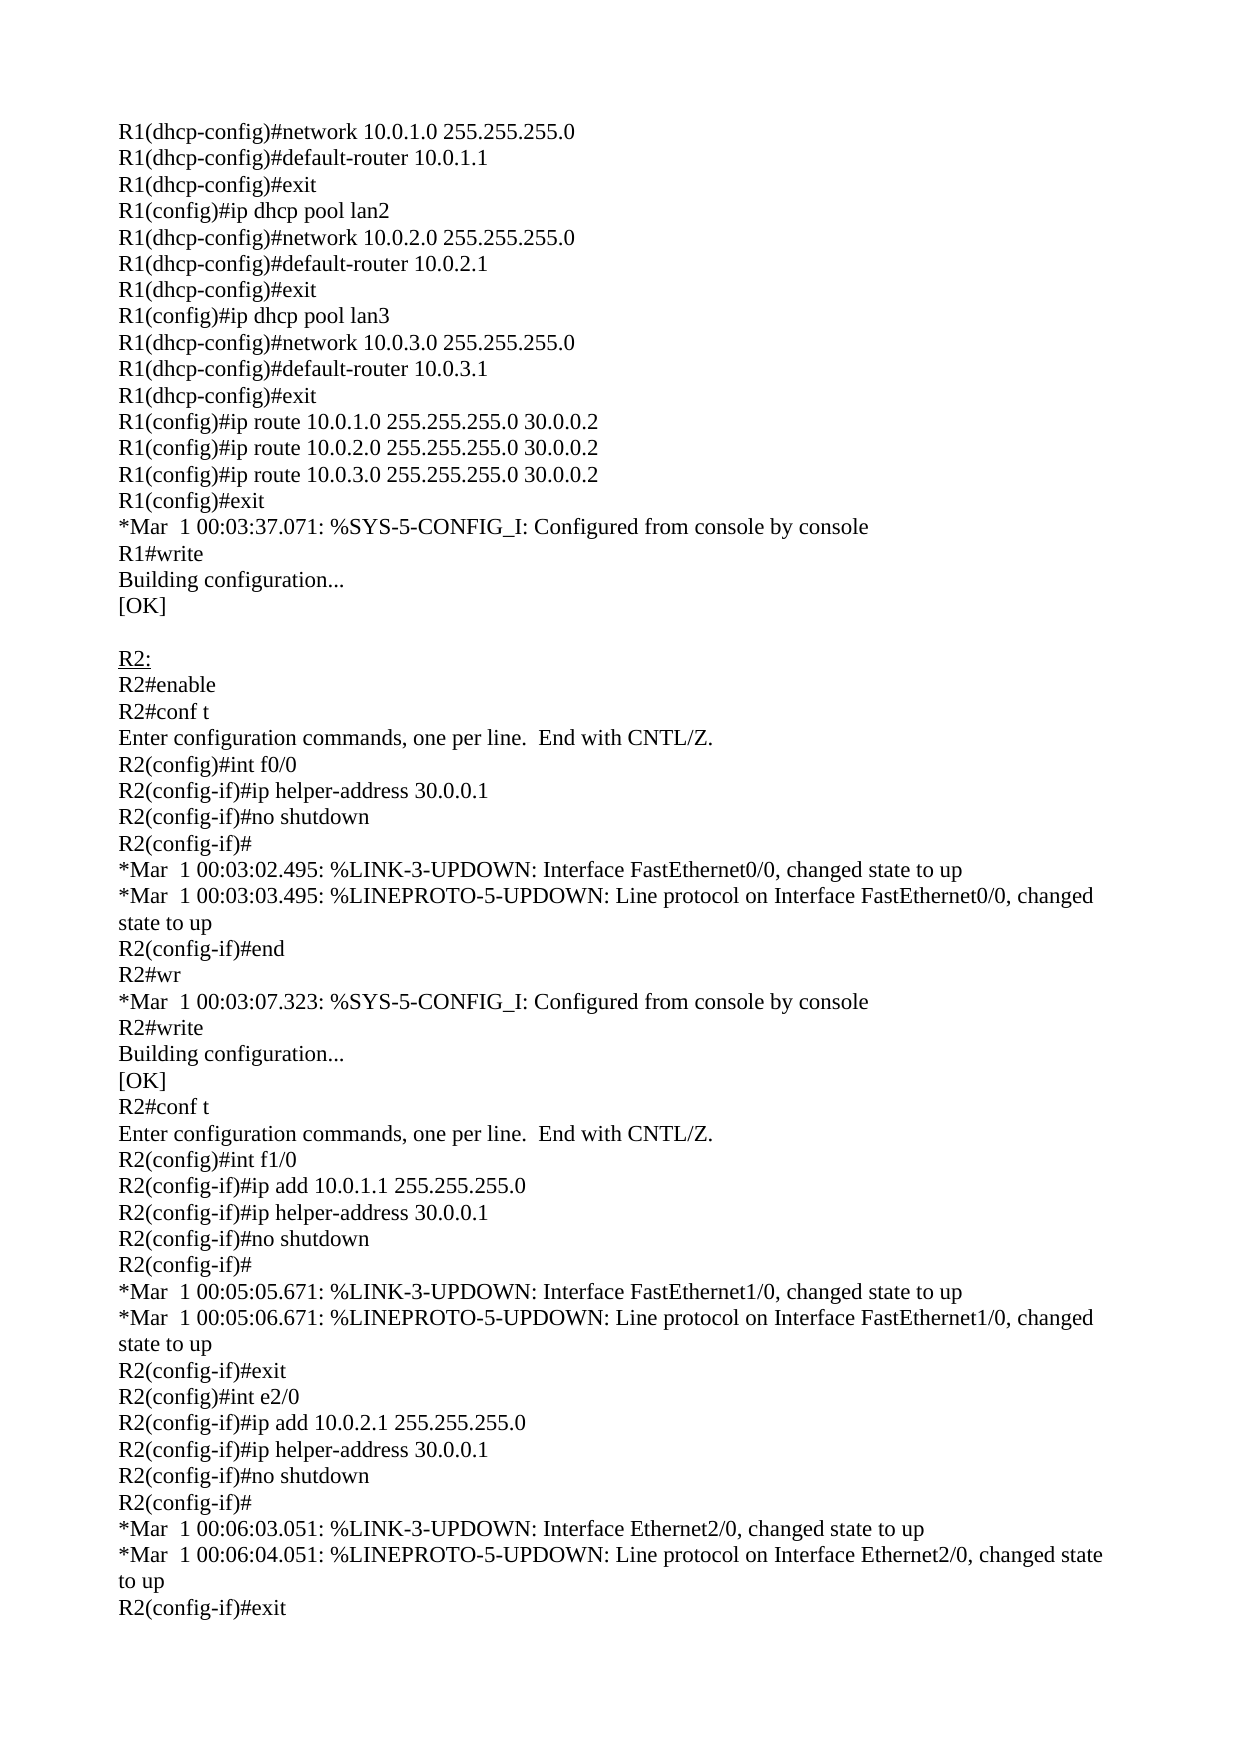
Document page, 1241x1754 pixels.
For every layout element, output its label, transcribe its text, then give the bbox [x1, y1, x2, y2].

text [OK] [118, 1067, 1122, 1093]
text R2(config-if)#exit [118, 1357, 1122, 1383]
text R2#conf t [118, 1093, 1122, 1119]
text R2(config-if)#exit [118, 1594, 1122, 1620]
text R1(dhcp-config)#network 10.0.2.0 255.255.255.0 [118, 223, 1122, 250]
text R2(config-if)#no shutdown [118, 1225, 1122, 1251]
text R2(config-if)#no shutdown [118, 803, 1122, 830]
text R2(config-if)#ip add 10.0.2.1 255.255.255.0 [118, 1409, 1122, 1436]
text R2(config-if)# [118, 1488, 1122, 1515]
text Building configuration... [118, 1041, 1122, 1067]
text *Mar 1 00:05:06.671: %LINEPROTO-5-UPDOWN: Line protocol on Interface FastEthernet1/0, changed state to up [118, 1304, 1122, 1357]
text R1(dhcp-config)#exit [118, 276, 1122, 303]
text *Mar 1 00:06:04.051: %LINEPROTO-5-UPDOWN: Line protocol on Interface Ethernet2/0, changed state to up [118, 1541, 1122, 1594]
text R2(config-if)# [118, 1251, 1122, 1278]
text R1(config)#ip dhcp pool lan2 [118, 197, 1122, 223]
text R1(dhcp-config)#exit [118, 171, 1122, 197]
text R1(dhcp-config)#default-router 10.0.3.1 [118, 355, 1122, 382]
text Enter configuration commands, one per line. End with CNTL/Z. [118, 1119, 1122, 1146]
text R1(dhcp-config)#network 10.0.3.0 255.255.255.0 [118, 329, 1122, 355]
text R1(config)#ip route 10.0.3.0 255.255.255.0 30.0.0.2 [118, 461, 1122, 487]
text R1(dhcp-config)#exit [118, 382, 1122, 408]
text R1(config)#exit [118, 487, 1122, 513]
text R1(dhcp-config)#default-router 10.0.2.1 [118, 250, 1122, 276]
text R2(config-if)#ip helper-address 30.0.0.1 [118, 1199, 1122, 1225]
text R2(config-if)# [118, 830, 1122, 856]
text R1(dhcp-config)#network 10.0.1.0 255.255.255.0 [118, 118, 1122, 144]
text R1#write [118, 540, 1122, 566]
text *Mar 1 00:03:07.323: %SYS-5-CONFIG_I: Configured from console by console [118, 988, 1122, 1014]
text R2(config)#int f1/0 [118, 1146, 1122, 1172]
text *Mar 1 00:03:03.495: %LINEPROTO-5-UPDOWN: Line protocol on Interface FastEthernet0/0, changed state to up [118, 882, 1122, 935]
text *Mar 1 00:03:02.495: %LINK-3-UPDOWN: Interface FastEthernet0/0, changed state to up [118, 856, 1122, 882]
text R2: [118, 645, 1122, 672]
text R2#enable [118, 672, 1122, 698]
text R2(config-if)#end [118, 935, 1122, 961]
text R2(config)#int f0/0 [118, 751, 1122, 777]
text R2(config-if)#no shutdown [118, 1462, 1122, 1488]
text R1(config)#ip dhcp pool lan3 [118, 303, 1122, 329]
text *Mar 1 00:03:37.071: %SYS-5-CONFIG_I: Configured from console by console [118, 513, 1122, 540]
text [OK] [118, 592, 1122, 619]
text R2#conf t [118, 698, 1122, 724]
text R2#write [118, 1014, 1122, 1041]
text *Mar 1 00:05:05.671: %LINK-3-UPDOWN: Interface FastEthernet1/0, changed state to up [118, 1278, 1122, 1304]
text Building configuration... [118, 566, 1122, 592]
text R1(config)#ip route 10.0.2.0 255.255.255.0 30.0.0.2 [118, 434, 1122, 461]
text R2#wr [118, 961, 1122, 988]
text R1(config)#ip route 10.0.1.0 255.255.255.0 30.0.0.2 [118, 408, 1122, 434]
text R2(config-if)#ip add 10.0.1.1 255.255.255.0 [118, 1172, 1122, 1199]
text R1(dhcp-config)#default-router 10.0.1.1 [118, 144, 1122, 171]
text R2(config-if)#ip helper-address 30.0.0.1 [118, 777, 1122, 803]
text R2(config-if)#ip helper-address 30.0.0.1 [118, 1436, 1122, 1462]
text Enter configuration commands, one per line. End with CNTL/Z. [118, 724, 1122, 751]
text *Mar 1 00:06:03.051: %LINK-3-UPDOWN: Interface Ethernet2/0, changed state to up [118, 1515, 1122, 1541]
text R2(config)#int e2/0 [118, 1383, 1122, 1409]
